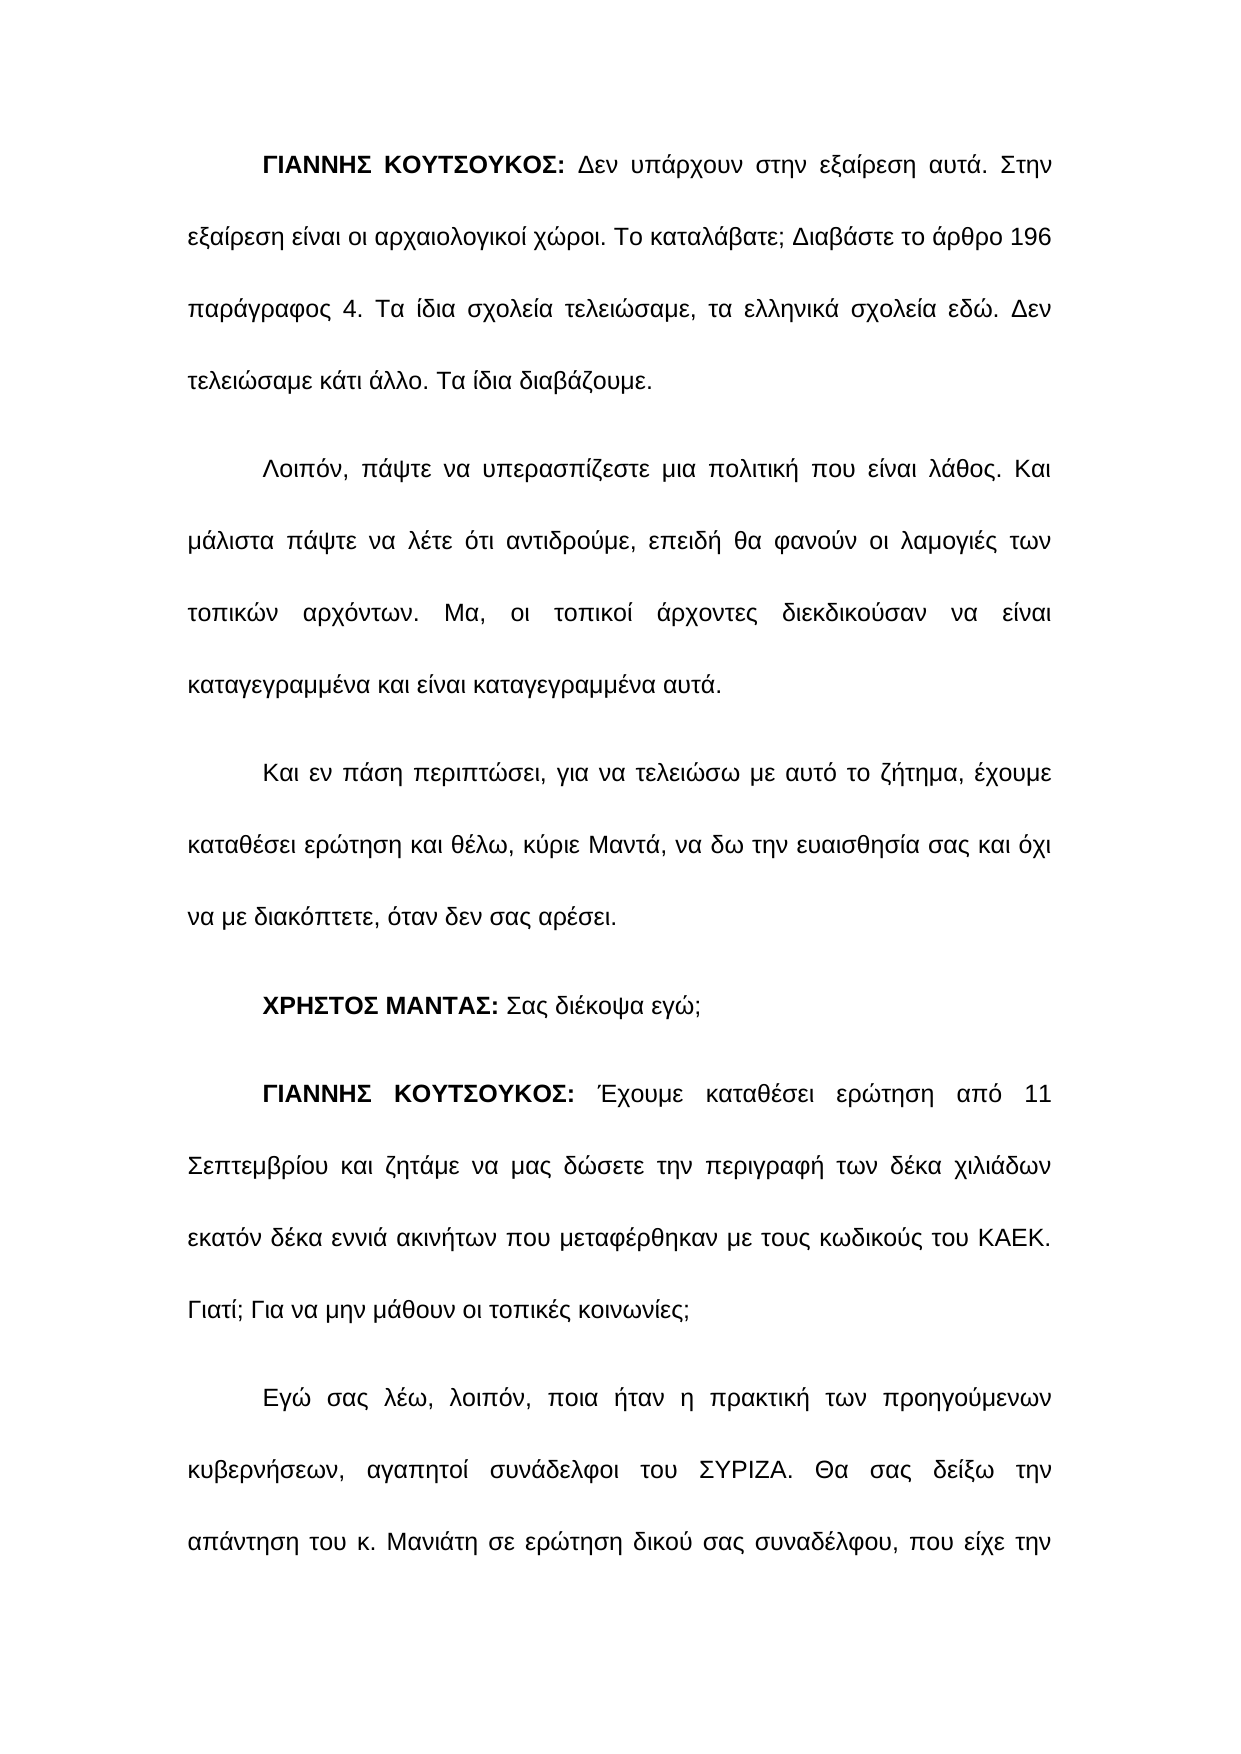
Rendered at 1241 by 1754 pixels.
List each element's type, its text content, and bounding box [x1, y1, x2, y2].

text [187, 1383, 1053, 1556]
text ΓΙΑΝΝΗΣ ΚΟΥΤΣΟΥΚΟΣ: Έχουμε καταθέσει ερώτηση από 11 Σεπτεμβρίου και ζητάμε να μας δώσετε την περιγραφή των δέκα χιλιάδων εκατόν δέκα εννιά ακινήτων που μεταφέρθηκαν με τους κωδικούς του ΚΑΕΚ. Γιατί; Για να μην μάθουν οι τοπικές κοινωνίες; [187, 1079, 1053, 1323]
text ΓΙΑΝΝΗΣ ΚΟΥΤΣΟΥΚΟΣ: Δεν υπάρχουν στην εξαίρεση αυτά. Στην εξαίρεση είναι οι αρχαιολογικοί χώροι. Το καταλάβατε; Διαβάστε το άρθρο 196 παράγραφος 4. Τα ίδια σχολεία τελειώσαμε, τα ελληνικά σχολεία εδώ. Δεν τελειώσαμε κάτι άλλο. Τα ίδια διαβάζουμε. [187, 150, 1053, 394]
text Λοιπόν, πάψτε να υπερασπίζεστε μια πολιτική που είναι λάθος. Και μάλιστα πάψτε να λέτε ότι αντιδρούμε, επειδή θα φανούν οι λαμογιές των τοπικών αρχόντων. Μα, οι τοπικοί άρχοντες διεκδικούσαν να είναι καταγεγραμμένα και είναι καταγεγραμμένα αυτά. [187, 454, 1053, 698]
text Και εν πάση περιπτώσει, για να τελειώσω με αυτό το ζήτημα, έχουμε καταθέσει ερώτηση και θέλω, κύριε Μαντά, να δω την ευαισθησία σας και όχι να με διακόπτετε, όταν δεν σας αρέσει. [187, 758, 1053, 931]
text ΧΡΗΣΤΟΣ ΜΑΝΤΑΣ: Σας διέκοψα εγώ; [187, 991, 1053, 1019]
